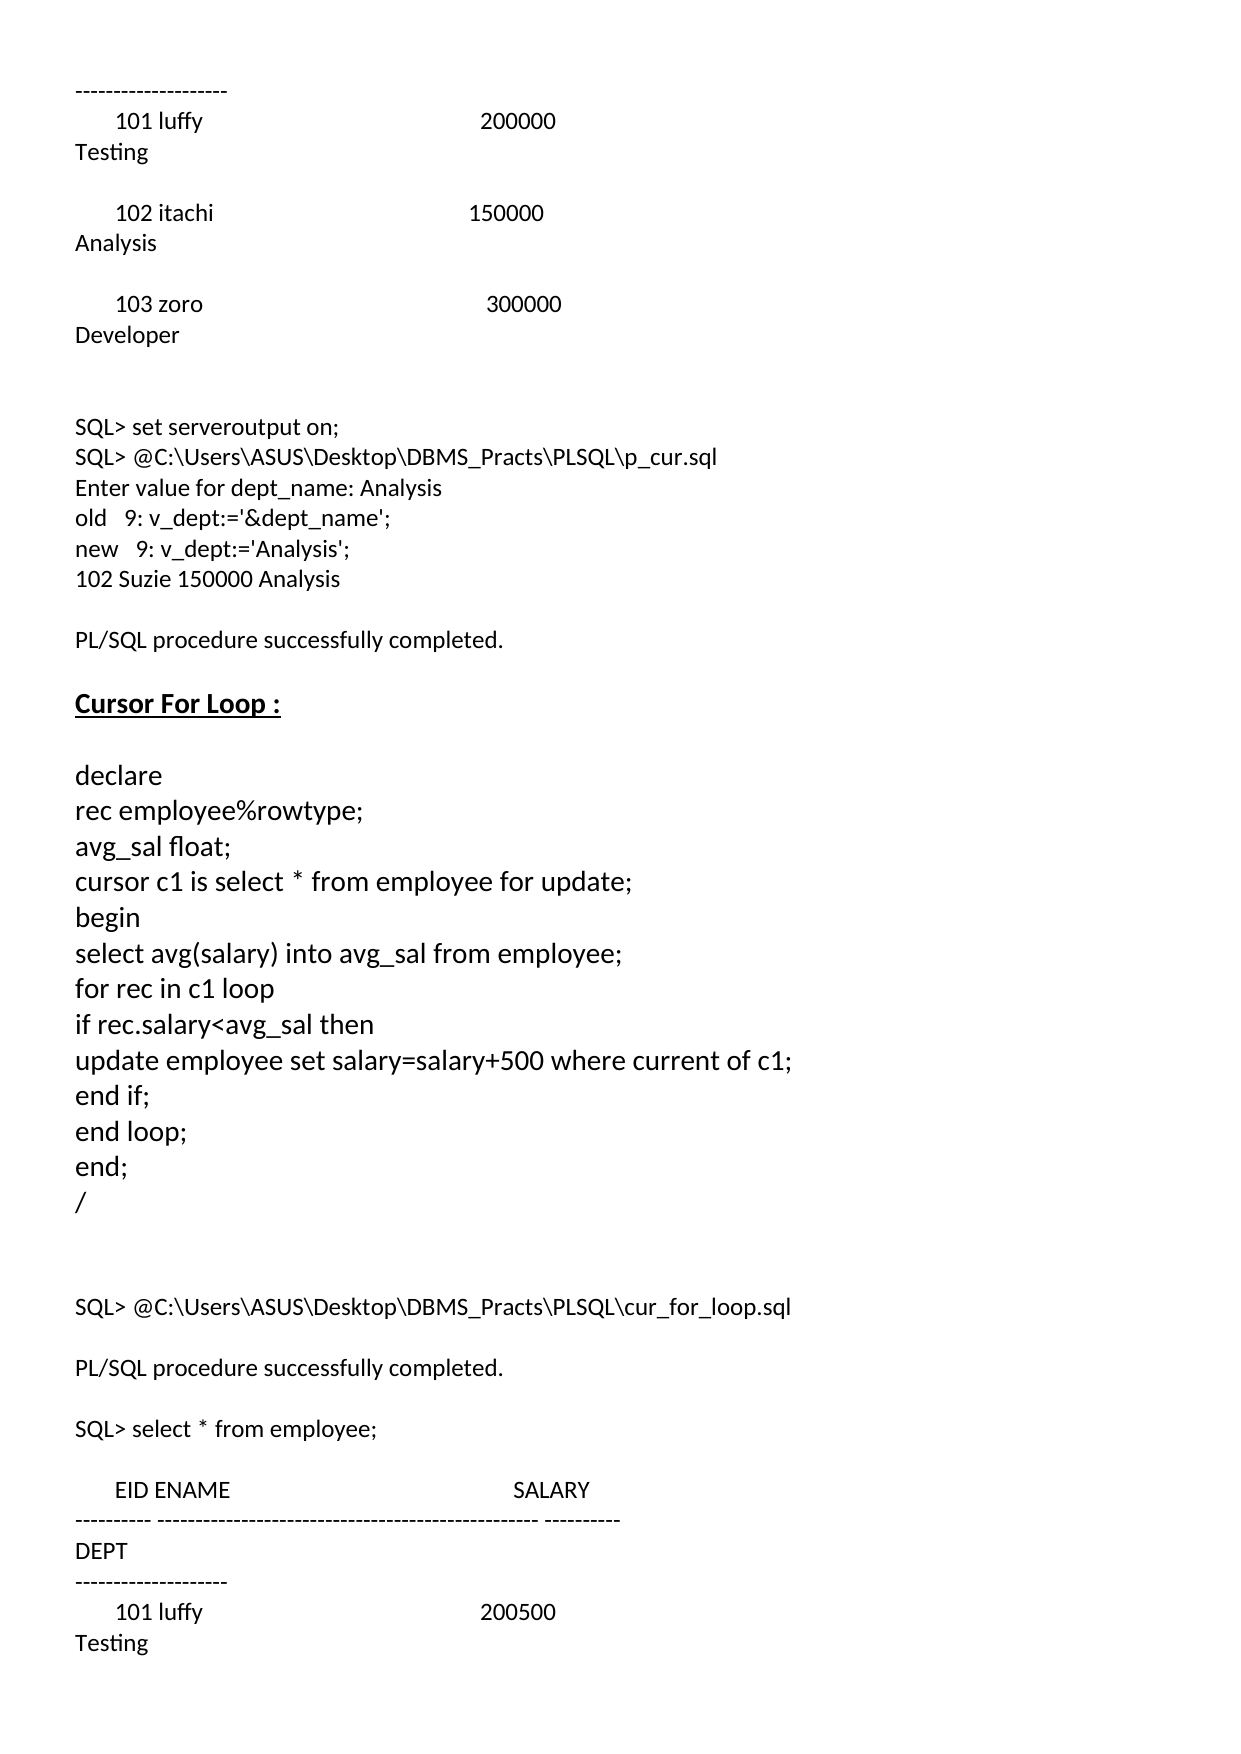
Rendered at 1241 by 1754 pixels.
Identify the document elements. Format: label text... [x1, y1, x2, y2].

text 101 luffy 200000 [75, 106, 1165, 136]
text -------------------- [75, 1566, 1165, 1596]
text if rec.salary<avg_sal then [75, 1006, 1165, 1042]
text cursor c1 is select * from employee for update; [75, 863, 1165, 899]
text / [75, 1184, 1165, 1220]
text SQL> set serveroutput on; [75, 411, 1165, 441]
text new 9: v_dept:='Analysis'; [75, 533, 1165, 563]
text avg_sal float; [75, 828, 1165, 863]
text PL/SQL procedure successfully completed. [75, 624, 1165, 655]
text select avg(salary) into avg_sal from employee; [75, 935, 1165, 970]
text Testing [75, 136, 1165, 167]
text end if; [75, 1077, 1165, 1113]
text begin [75, 899, 1165, 935]
text SQL> @C:\Users\ASUS\Desktop\DBMS_Practs\PLSQL\p_cur.sql [75, 441, 1165, 472]
text 102 Suzie 150000 Analysis [75, 563, 1165, 594]
text 102 itachi 150000 [75, 197, 1165, 228]
text ---------- -------------------------------------------------- ---------- [75, 1505, 1165, 1535]
text end; [75, 1148, 1165, 1184]
text update employee set salary=salary+500 where current of c1; [75, 1042, 1165, 1077]
text SQL> select * from employee; [75, 1413, 1165, 1444]
text for rec in c1 loop [75, 970, 1165, 1006]
text Analysis [75, 228, 1165, 258]
text 101 luffy 200500 [75, 1596, 1165, 1627]
text Enter value for dept_name: Analysis [75, 472, 1165, 502]
text EID ENAME SALARY [75, 1474, 1165, 1505]
text Cursor For Loop : [75, 685, 1165, 721]
text rec employee%rowtype; [75, 792, 1165, 828]
text declare [75, 757, 1165, 792]
text old 9: v_dept:='&dept_name'; [75, 502, 1165, 533]
text end loop; [75, 1113, 1165, 1148]
text 103 zoro 300000 [75, 289, 1165, 319]
text Developer [75, 319, 1165, 350]
text -------------------- [75, 75, 1165, 106]
text Testing [75, 1627, 1165, 1657]
text SQL> @C:\Users\ASUS\Desktop\DBMS_Practs\PLSQL\cur_for_loop.sql [75, 1291, 1165, 1322]
text DEPT [75, 1535, 1165, 1566]
text PL/SQL procedure successfully completed. [75, 1352, 1165, 1383]
